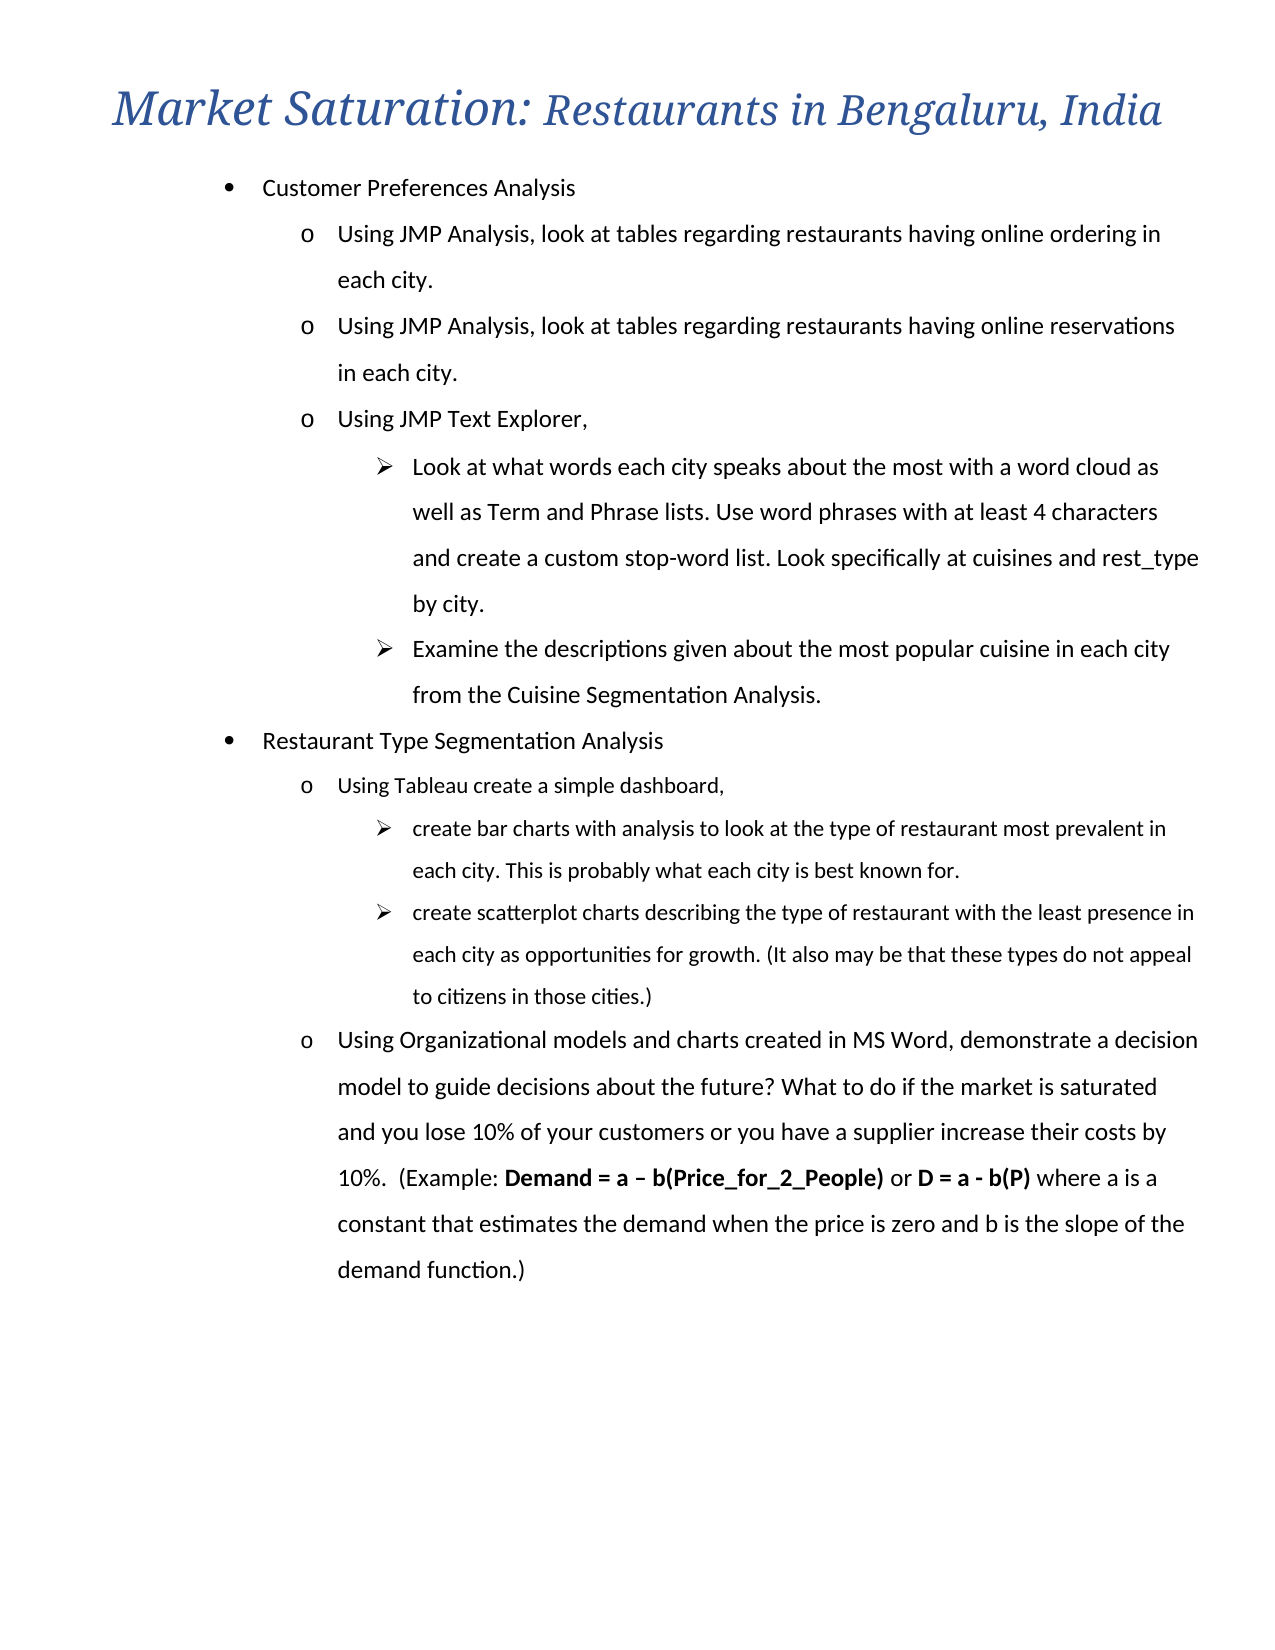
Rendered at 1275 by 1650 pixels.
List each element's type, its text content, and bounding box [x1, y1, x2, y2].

list Look at what words each city speaks about the most with a word cloud as well as Term and Phrase lists. Use word phrases with at least 4 characters and create a custom stop-word list. Look specifically at cuisines and rest_type by city. [375, 451, 1200, 618]
list Customer Preferences Analysis [225, 172, 1200, 202]
list Using Organizational models and charts created in MS Word, demonstrate a decision model to guide decisions about the future? What to do if the market is saturated and you lose 10% of your customers or you have a supplier increase their costs by 10%. (Example: Demand = a – b(Price_for_2_People) or D = a - b(P) where a is a constant that estimates the demand when the price is zero and b is the slope of the demand function.) [300, 1024, 1200, 1284]
list Using JMP Text Explorer, [300, 403, 1200, 435]
list Using JMP Analysis, look at tables regarding restaurants having online reservations in each city. [300, 310, 1200, 388]
list Restaurant Type Segmentation Analysis [225, 725, 1200, 756]
list create bar charts with analysis to look at the type of restaurant most prevalent in each city. This is probably what each city is best known for. [375, 814, 1200, 884]
list create scatterplot charts describing the type of restaurant with the least presence in each city as opportunities for growth. (It also may be that these types do not appeal to citizens in those cities.) [375, 898, 1200, 1011]
list Using JMP Analysis, look at tables regarding restaurants having online ordering in each city. [300, 218, 1200, 295]
list Examine the descriptions given about the most popular cuisine in each city from the Cuisine Segmentation Analysis. [375, 634, 1200, 710]
list Using Tableau create a simple dashboard, [300, 771, 1200, 800]
